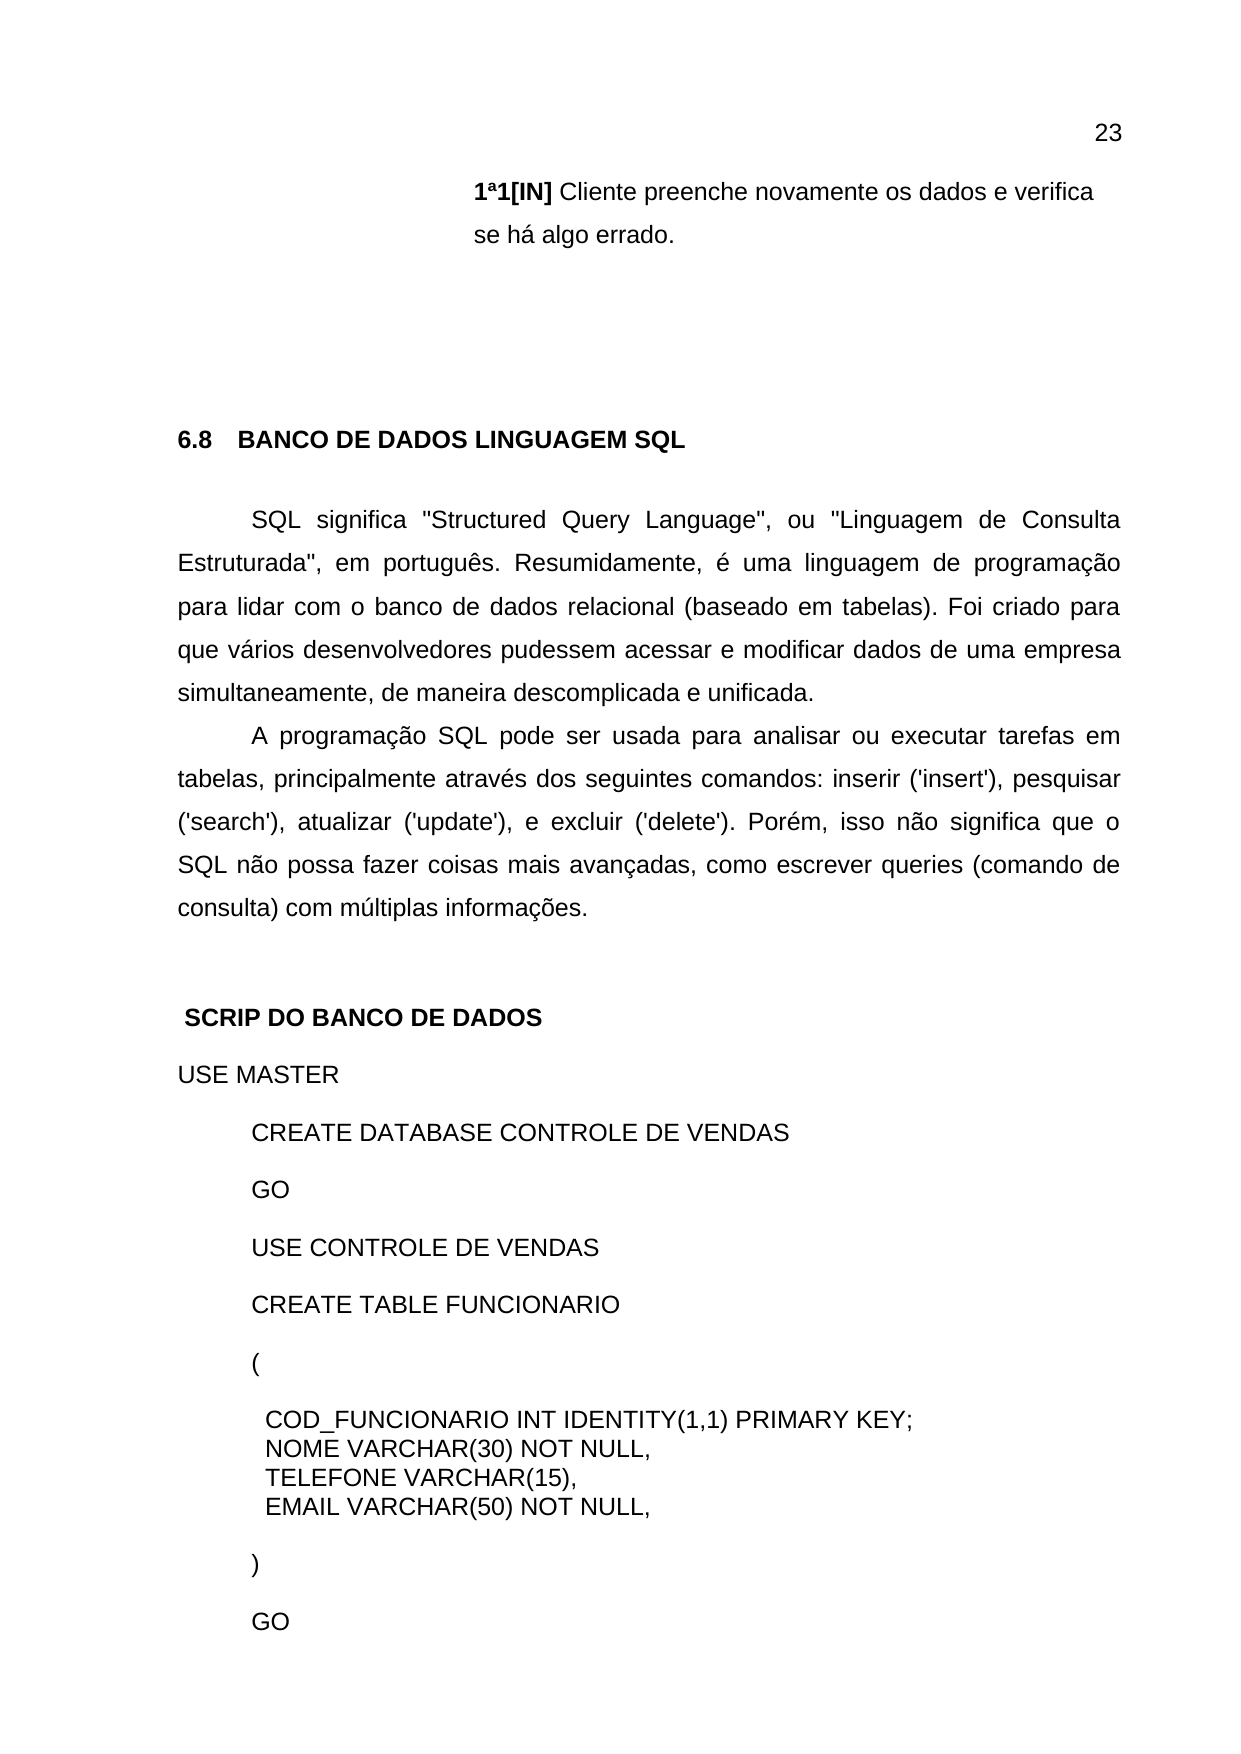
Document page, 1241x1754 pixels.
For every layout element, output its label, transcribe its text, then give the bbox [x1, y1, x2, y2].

text ( [177, 1348, 1122, 1377]
text USE CONTROLE DE VENDAS [177, 1233, 1122, 1262]
text COD_FUNCIONARIO INT IDENTITY(1,1) PRIMARY KEY; [177, 1405, 1122, 1434]
text NOME VARCHAR(30) NOT NULL, [177, 1434, 1122, 1463]
text CREATE DATABASE CONTROLE DE VENDAS [177, 1118, 1122, 1147]
subtitle BANCO DE DADOS LINGUAGEM SQL [177, 425, 1122, 453]
text SCRIP DO BANCO DE DADOS [177, 1003, 1122, 1032]
text GO [177, 1607, 1122, 1635]
text TELEFONE VARCHAR(15), [177, 1463, 1122, 1492]
text A programação SQL pode ser usada para analisar ou executar tarefas em tabelas, principalmente através dos seguintes comandos: inserir ('insert'), pesquisar ('search'), atualizar ('update'), e excluir ('delete'). Porém, isso não significa que o SQL não possa fazer coisas mais avançadas, como escrever queries (comando de consulta) com múltiplas informações. [177, 721, 1122, 922]
text GO [177, 1175, 1122, 1204]
text SQL significa "Structured Query Language", ou "Linguagem de Consulta Estruturada", em português. Resumidamente, é uma linguagem de programação para lidar com o banco de dados relacional (baseado em tabelas). Foi criado para que vários desenvolvedores pudessem acessar e modificar dados de uma empresa simultaneamente, de maneira descomplicada e unificada. [177, 505, 1122, 707]
text ) [177, 1549, 1122, 1578]
list 1ª1[IN] Cliente preenche novamente os dados e verifica se há algo errado. [473, 177, 1122, 249]
text CREATE TABLE FUNCIONARIO [177, 1290, 1122, 1319]
text EMAIL VARCHAR(50) NOT NULL, [177, 1492, 1122, 1520]
text USE MASTER [177, 1060, 1122, 1089]
